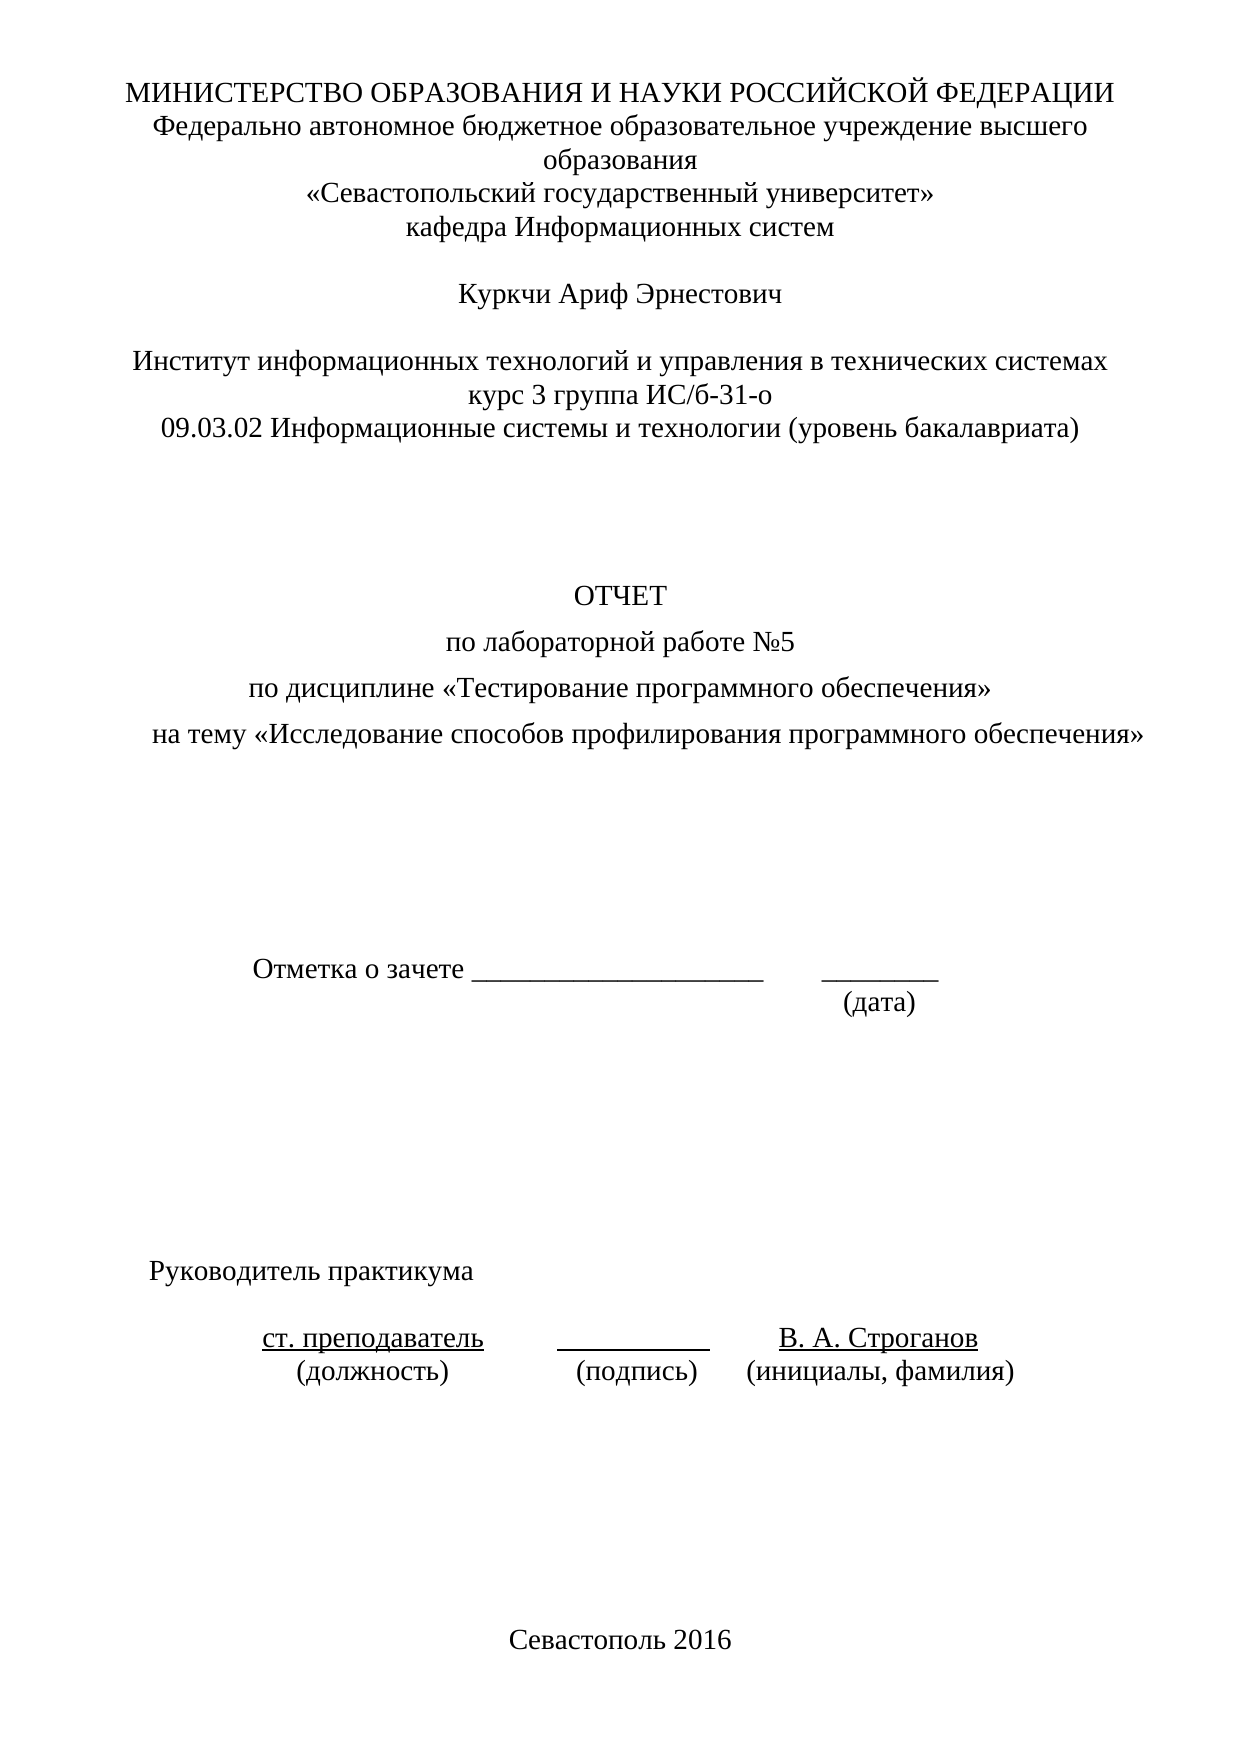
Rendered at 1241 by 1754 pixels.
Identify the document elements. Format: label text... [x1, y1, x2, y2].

text Институт информационных технологий и управления в технических системах [75, 343, 1165, 377]
text (должность) (подпись) (инициалы, фамилия) [75, 1353, 1165, 1387]
text Федерально автономное бюджетное образовательное учреждение высшего образования [75, 108, 1165, 176]
text ст. преподаватель В. А. Строганов [75, 1320, 1165, 1353]
text Севастополь 2016 [75, 1622, 1165, 1655]
text (дата) [843, 984, 1165, 1018]
text ОТЧЕТ [75, 578, 1165, 612]
text на тему «Исследование способов профилирования программного обеспечения» [75, 716, 1165, 750]
text по лабораторной работе №5 [75, 624, 1165, 658]
text «Севастопольский государственный университет» [75, 176, 1165, 209]
text МИНИСТЕРСТВО ОБРАЗОВАНИЯ И НАУКИ РОССИЙСКОЙ ФЕДЕРАЦИИ [75, 75, 1165, 108]
text 09.03.02 Информационные системы и технологии (уровень бакалавриата) [75, 410, 1165, 444]
text Куркчи Ариф Эрнестович [75, 276, 1165, 310]
text курс 3 группа ИС/б-31-о [75, 377, 1165, 410]
text Отметка о зачете ____________________ ________ [252, 951, 1165, 984]
text кафедра Информационных систем [75, 209, 1165, 243]
text Руководитель практикума [75, 1253, 1165, 1286]
text по дисциплине «Тестирование программного обеспечения» [75, 670, 1165, 704]
